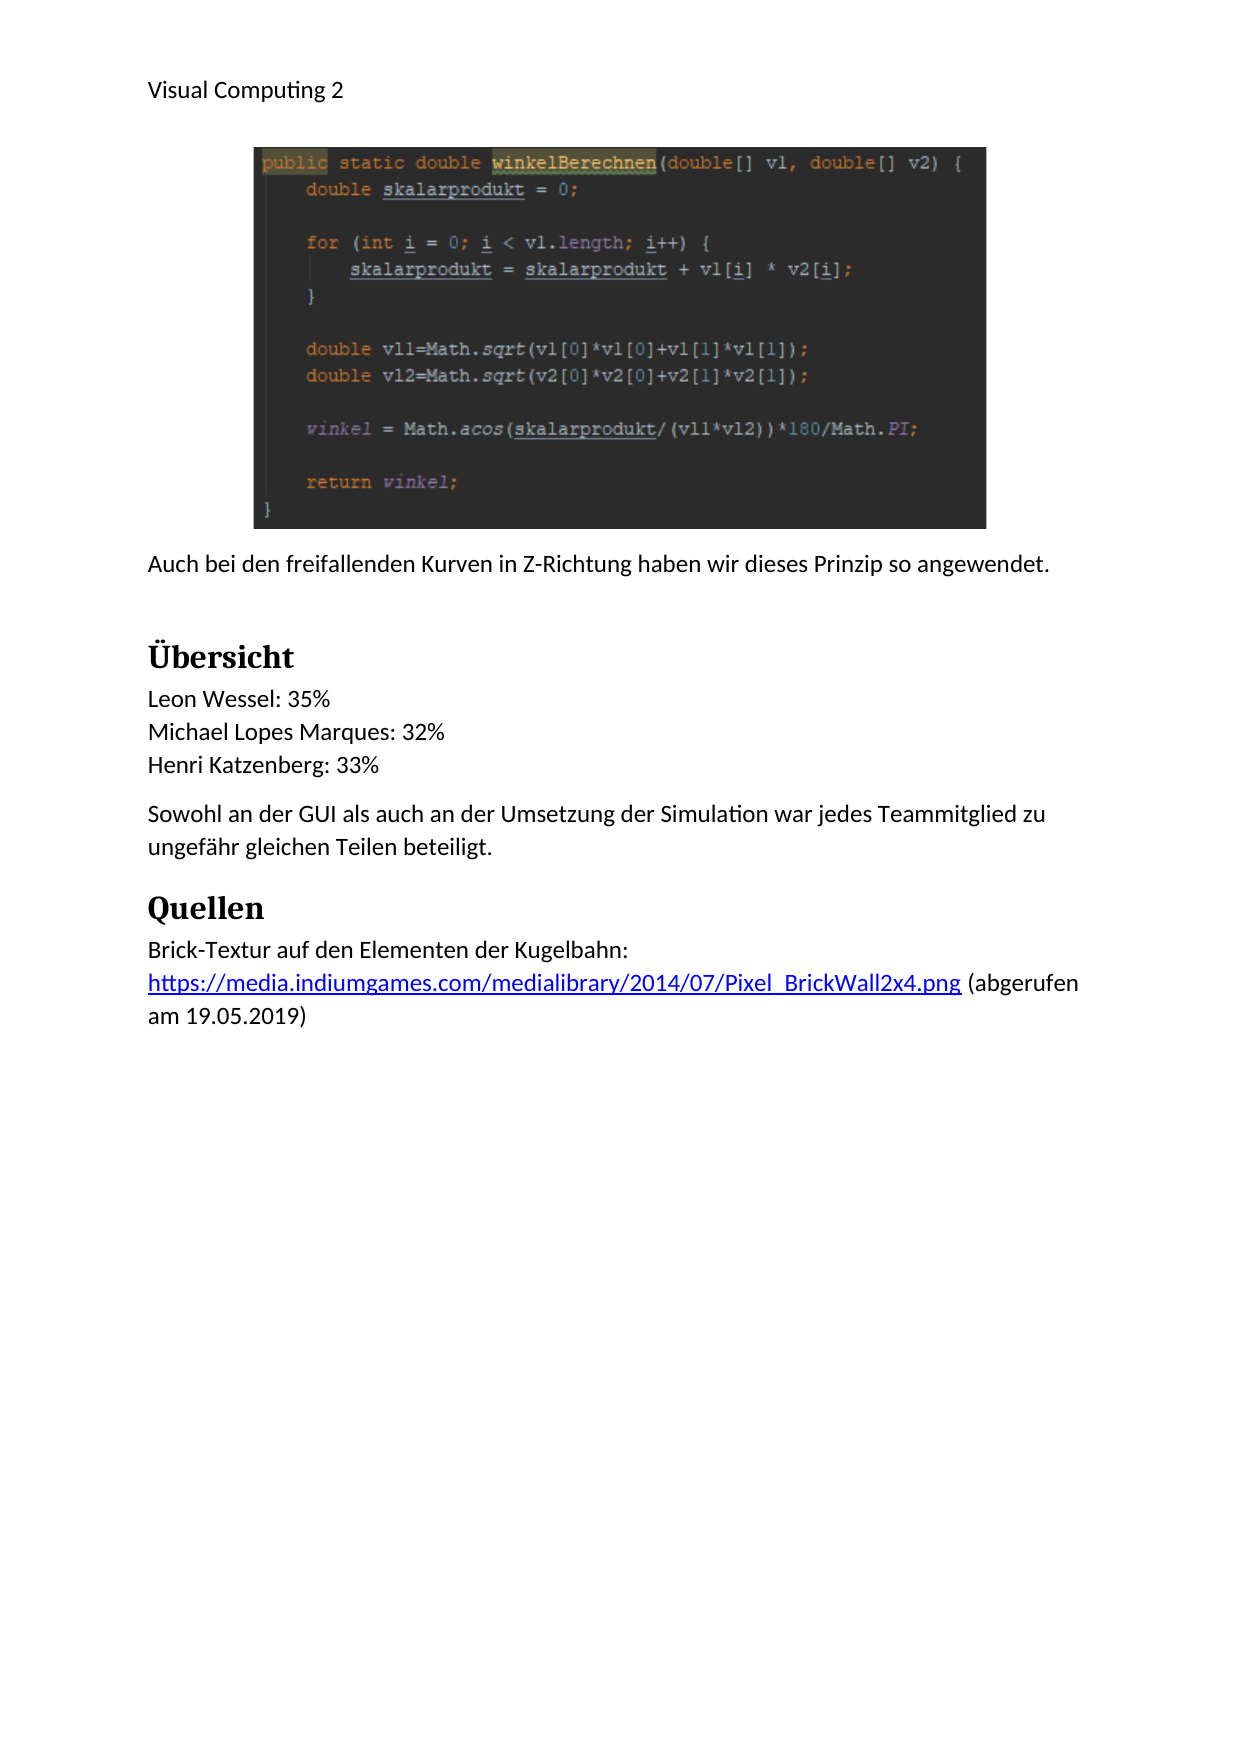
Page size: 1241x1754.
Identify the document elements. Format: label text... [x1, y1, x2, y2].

text Leon Wessel: 35% Michael Lopes Marques: 32% Henri Katzenberg: 33% [148, 683, 1093, 779]
text Brick-Textur auf den Elementen der Kugelbahn: https://media.indiumgames.com/medialibrary/2014/07/Pixel_BrickWall2x4.png (abgerufen am 19.05.2019) [148, 934, 1093, 1030]
subtitle Übersicht [148, 638, 1093, 677]
text Sowohl an der GUI als auch an der Umsetzung der Simulation war jedes Teammitglied zu ungefähr gleichen Teilen beteiligt. [148, 798, 1093, 862]
subtitle Quellen [148, 889, 1093, 928]
text Auch bei den freifallenden Kurven in Z-Richtung haben wir dieses Prinzip so angewendet. [148, 548, 1093, 578]
picture [253, 147, 987, 529]
